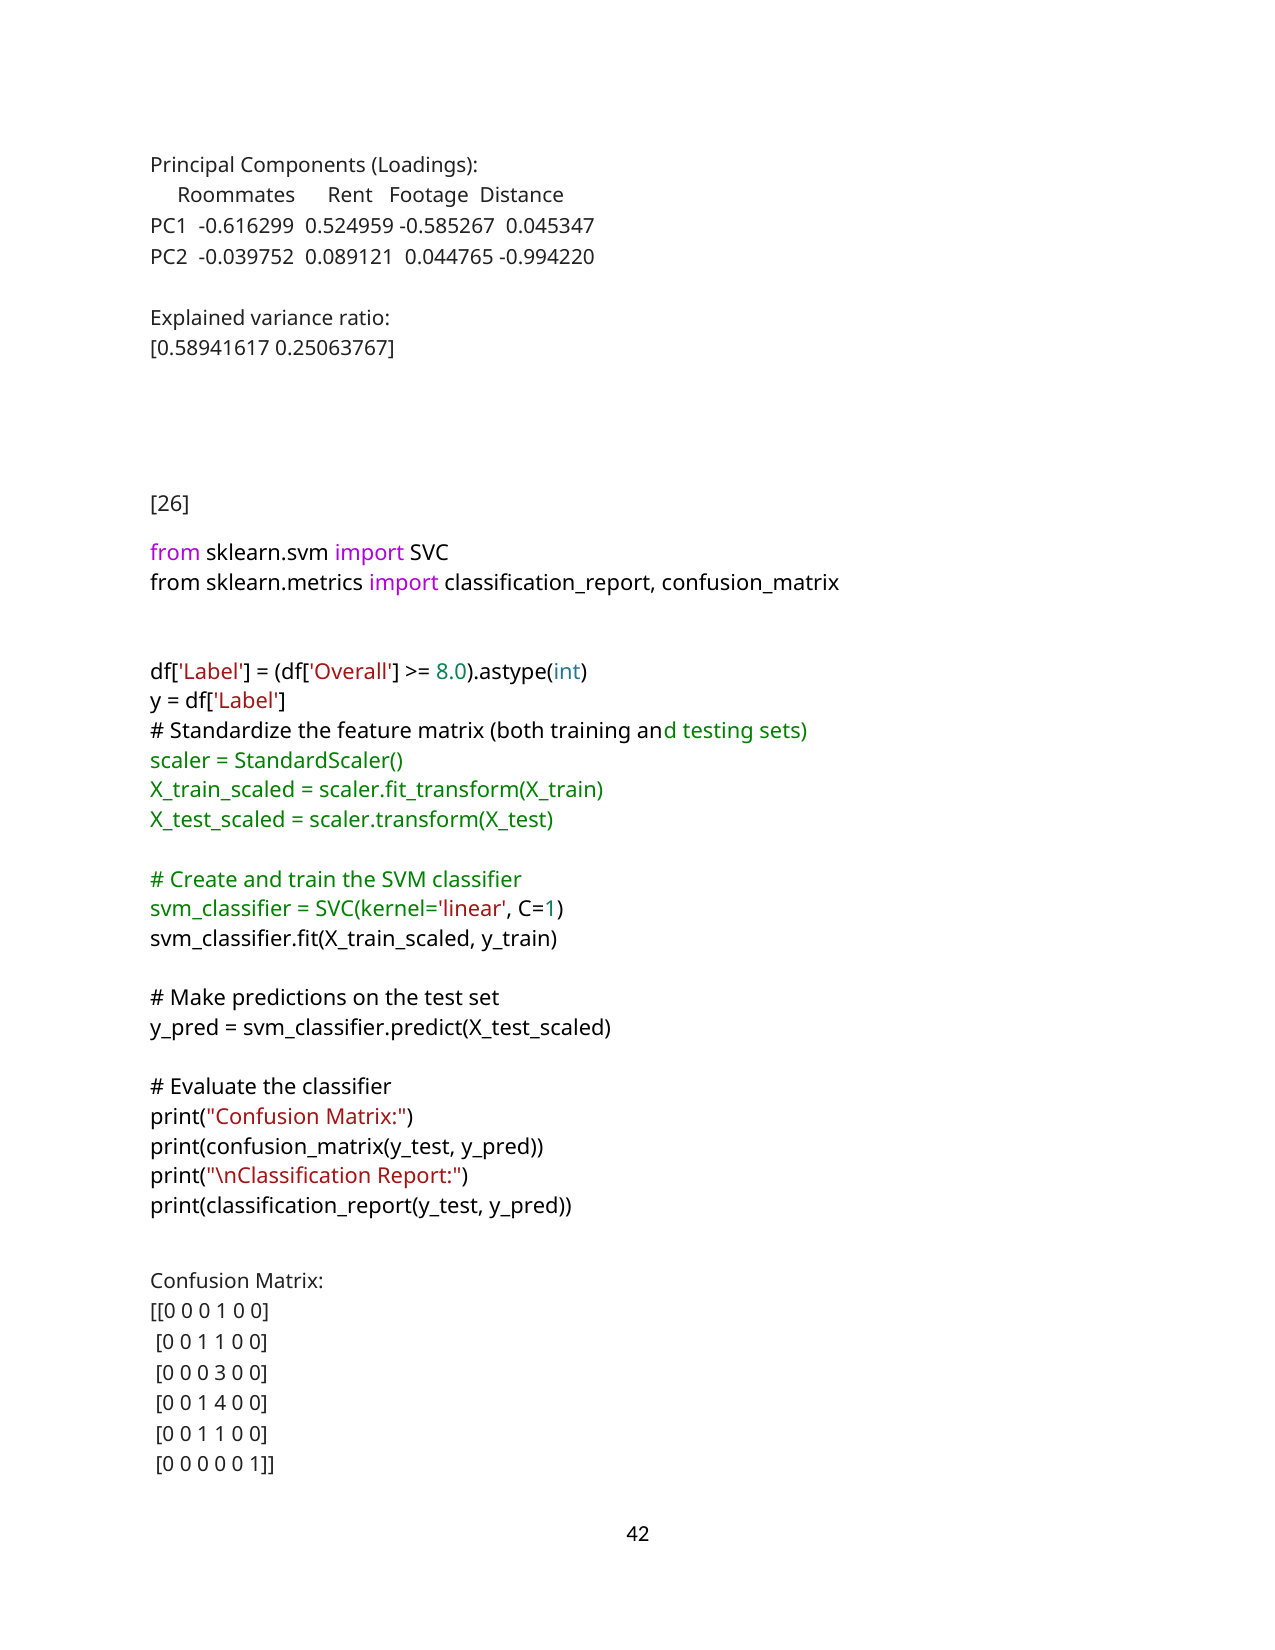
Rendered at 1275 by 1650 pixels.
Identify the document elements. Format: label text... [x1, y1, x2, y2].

text from sklearn.svm import SVC from sklearn.metrics import classification_report, confusion_matrix df['Label'] = (df['Overall'] >= 8.0).astype(int) y = df['Label'] # Standardize the feature matrix (both training and testing sets) scaler = StandardScaler() X_train_scaled = scaler.fit_transform(X_train) X_test_scaled = scaler.transform(X_test) # Create and train the SVM classifier svm_classifier = SVC(kernel='linear', C=1) svm_classifier.fit(X_train_scaled, y_train) # Make predictions on the test set y_pred = svm_classifier.predict(X_test_scaled) # Evaluate the classifier print("Confusion Matrix:") print(confusion_matrix(y_test, y_pred)) print("\nClassification Report:") print(classification_report(y_test, y_pred)) [150, 537, 1125, 1249]
text Principal Components (Loadings): Roommates Rent Footage Distance PC1 -0.616299 0.524959 -0.585267 0.045347 PC2 -0.039752 0.089121 0.044765 -0.994220 Explained variance ratio: [0.58941617 0.25063767] [150, 150, 1125, 392]
text [26] [150, 488, 1125, 518]
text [150, 1266, 1125, 1478]
